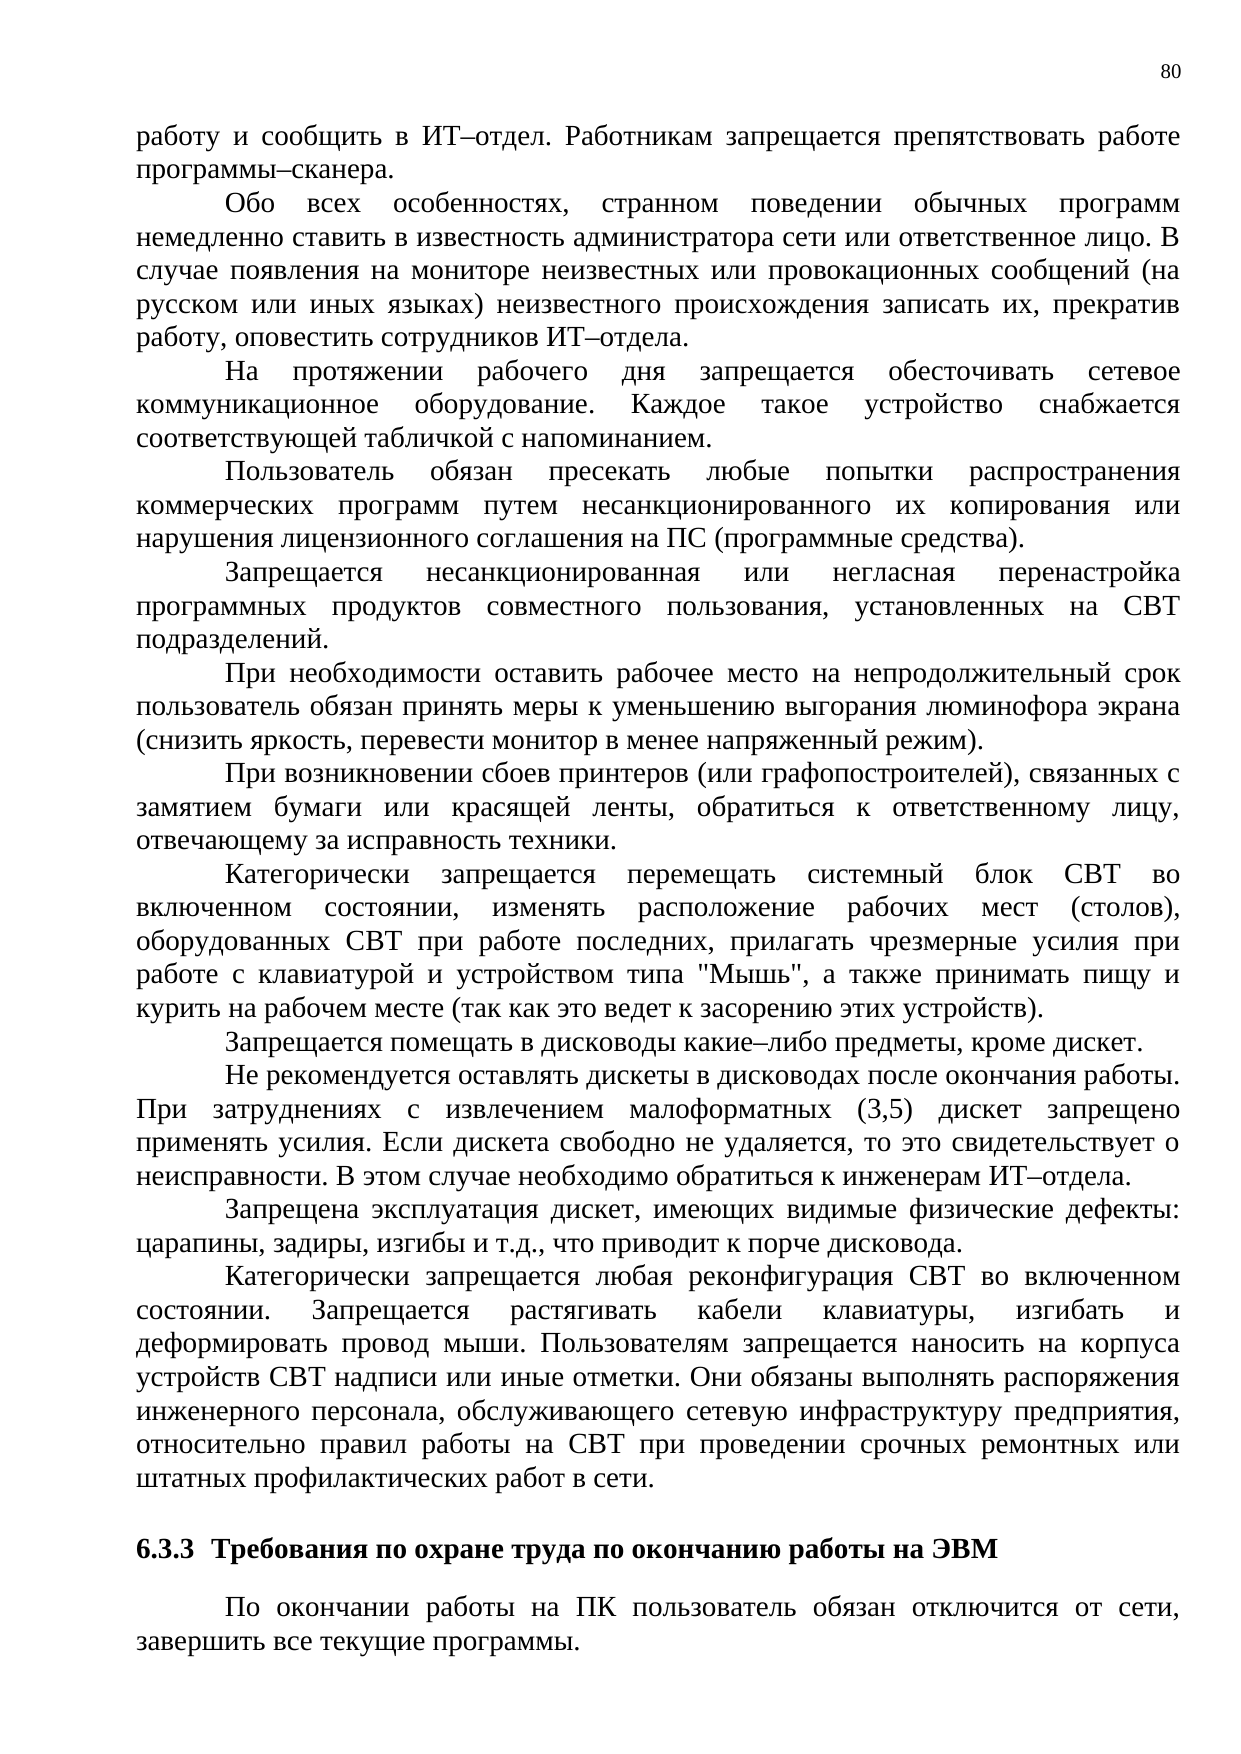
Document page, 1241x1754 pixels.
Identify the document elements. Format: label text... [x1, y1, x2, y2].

text Не рекомендуется оставлять дискеты в дисководах после окончания работы. При затруднениях с извлечением малоформатных (3,5) дискет запрещено применять усилия. Если дискета свободно не удаляется, то это свидетельствует о неисправности. В этом случае необходимо обратиться к инженерам ИТ–отдела. [136, 1057, 1181, 1191]
text По окончании работы на ПК пользователь обязан отключится от сети, завершить все текущие программы. [136, 1589, 1181, 1656]
text Запрещается помещать в дисководы какие–либо предметы, кроме дискет. [136, 1024, 1181, 1057]
text При необходимости оставить рабочее место на непродолжительный срок пользователь обязан принять меры к уменьшению выгорания люминофора экрана (снизить яркость, перевести монитор в менее напряженный режим). [136, 655, 1181, 755]
subtitle Требования по охране труда по окончанию работы на ЭВМ [136, 1531, 1181, 1564]
text Запрещена эксплуатация дискет, имеющих видимые физические дефекты: царапины, задиры, изгибы и т.д., что приводит к порче дисковода. [136, 1191, 1181, 1258]
text Обо всех особенностях, странном поведении обычных программ немедленно ставить в известность администратора сети или ответственное лицо. В случае появления на мониторе неизвестных или провокационных сообщений (на русском или иных языках) неизвестного происхождения записать их, прекратив работу, оповестить сотрудников ИТ–отдела. [136, 185, 1181, 353]
text Запрещается несанкционированная или негласная перенастройка программных продуктов совместного пользования, установленных на СВТ подразделений. [136, 554, 1181, 655]
text На протяжении рабочего дня запрещается обесточивать сетевое коммуникационное оборудование. Каждое такое устройство снабжается соответствующей табличкой с напоминанием. [136, 353, 1181, 453]
text Категорически запрещается любая реконфигурация СВТ во включенном состоянии. Запрещается растягивать кабели клавиатуры, изгибать и деформировать провод мыши. Пользователям запрещается наносить на корпуса устройств СВТ надписи или иные отметки. Они обязаны выполнять распоряжения инженерного персонала, обслуживающего сетевую инфраструктуру предприятия, относительно правил работы на СВТ при проведении срочных ремонтных или штатных профилактических работ в сети. [136, 1258, 1181, 1493]
text Категорически запрещается перемещать системный блок СВТ во включенном состоянии, изменять расположение рабочих мест (столов), оборудованных СВТ при работе последних, прилагать чрезмерные усилия при работе с клавиатурой и устройством типа "Мышь", а также принимать пищу и курить на рабочем месте (так как это ведет к засорению этих устройств). [136, 856, 1181, 1024]
text Пользователь обязан пресекать любые попытки распространения коммерческих программ путем несанкционированного их копирования или нарушения лицензионного соглашения на ПС (программные средства). [136, 453, 1181, 554]
text При возникновении сбоев принтеров (или графопостроителей), связанных с замятием бумаги или красящей ленты, обратиться к ответственному лицу, отвечающему за исправность техники. [136, 755, 1181, 856]
